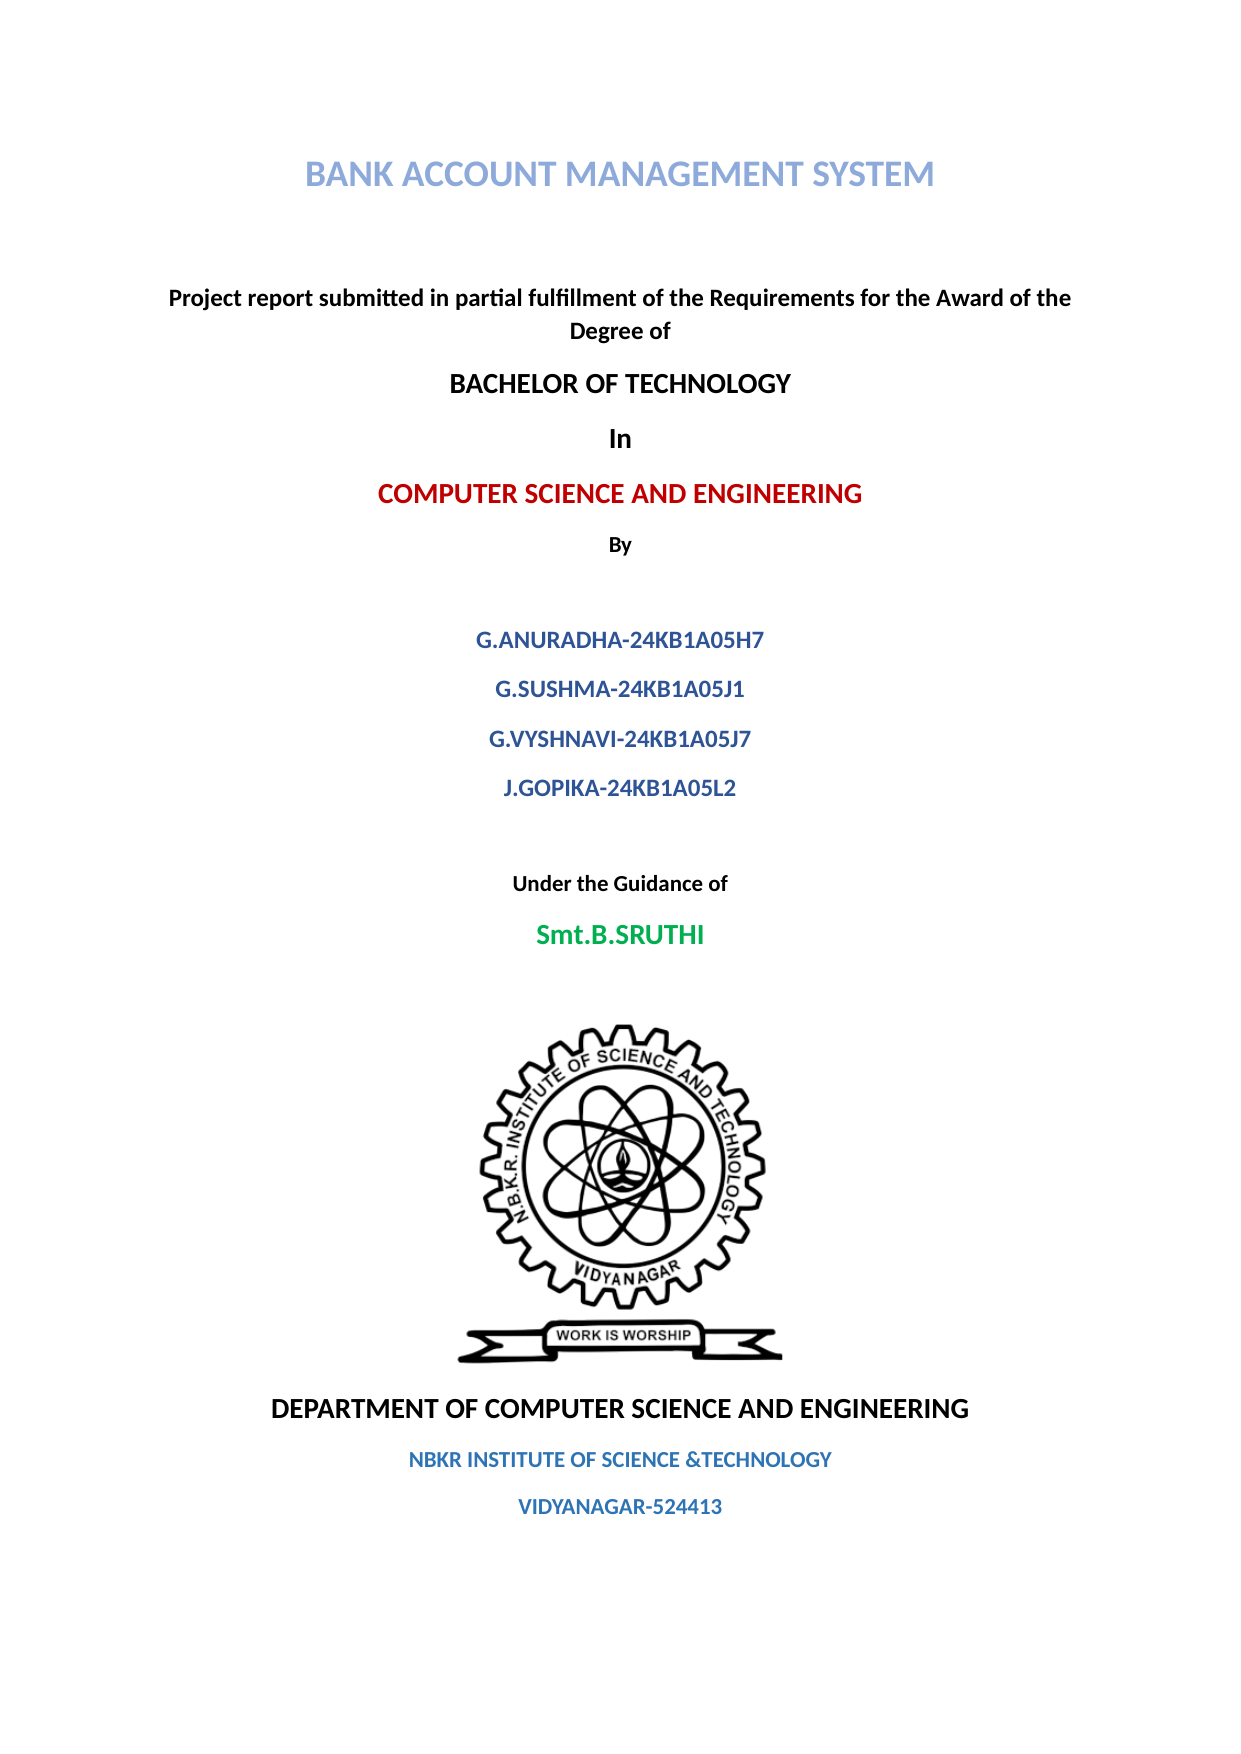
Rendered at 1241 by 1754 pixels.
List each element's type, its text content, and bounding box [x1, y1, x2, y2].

text VIDYANAGAR-524413 [150, 1492, 1090, 1520]
text COMPUTER SCIENCE AND ENGINEERING [150, 475, 1090, 511]
text In [150, 420, 1090, 456]
text By [150, 530, 1090, 558]
text J.GOPIKA-24KB1A05L2 [150, 773, 1090, 803]
text Under the Guidance of [150, 869, 1090, 897]
text DEPARTMENT OF COMPUTER SCIENCE AND ENGINEERING [150, 1390, 1090, 1426]
text G.ANURADHA-24KB1A05H7 [150, 624, 1090, 654]
text G.VYSHNAVI-24KB1A05J7 [150, 723, 1090, 753]
text G.SUSHMA-24KB1A05J1 [150, 673, 1090, 704]
picture [450, 1017, 790, 1371]
text NBKR INSTITUTE OF SCIENCE &TECHNOLOGY [150, 1445, 1090, 1473]
text Project report submitted in partial fulfillment of the Requirements for the Award of the Degree of [150, 282, 1090, 346]
text BANK ACCOUNT MANAGEMENT SYSTEM [150, 150, 1090, 196]
text BACHELOR OF TECHNOLOGY [150, 365, 1090, 400]
text Smt.B.SRUTHI [150, 916, 1090, 952]
